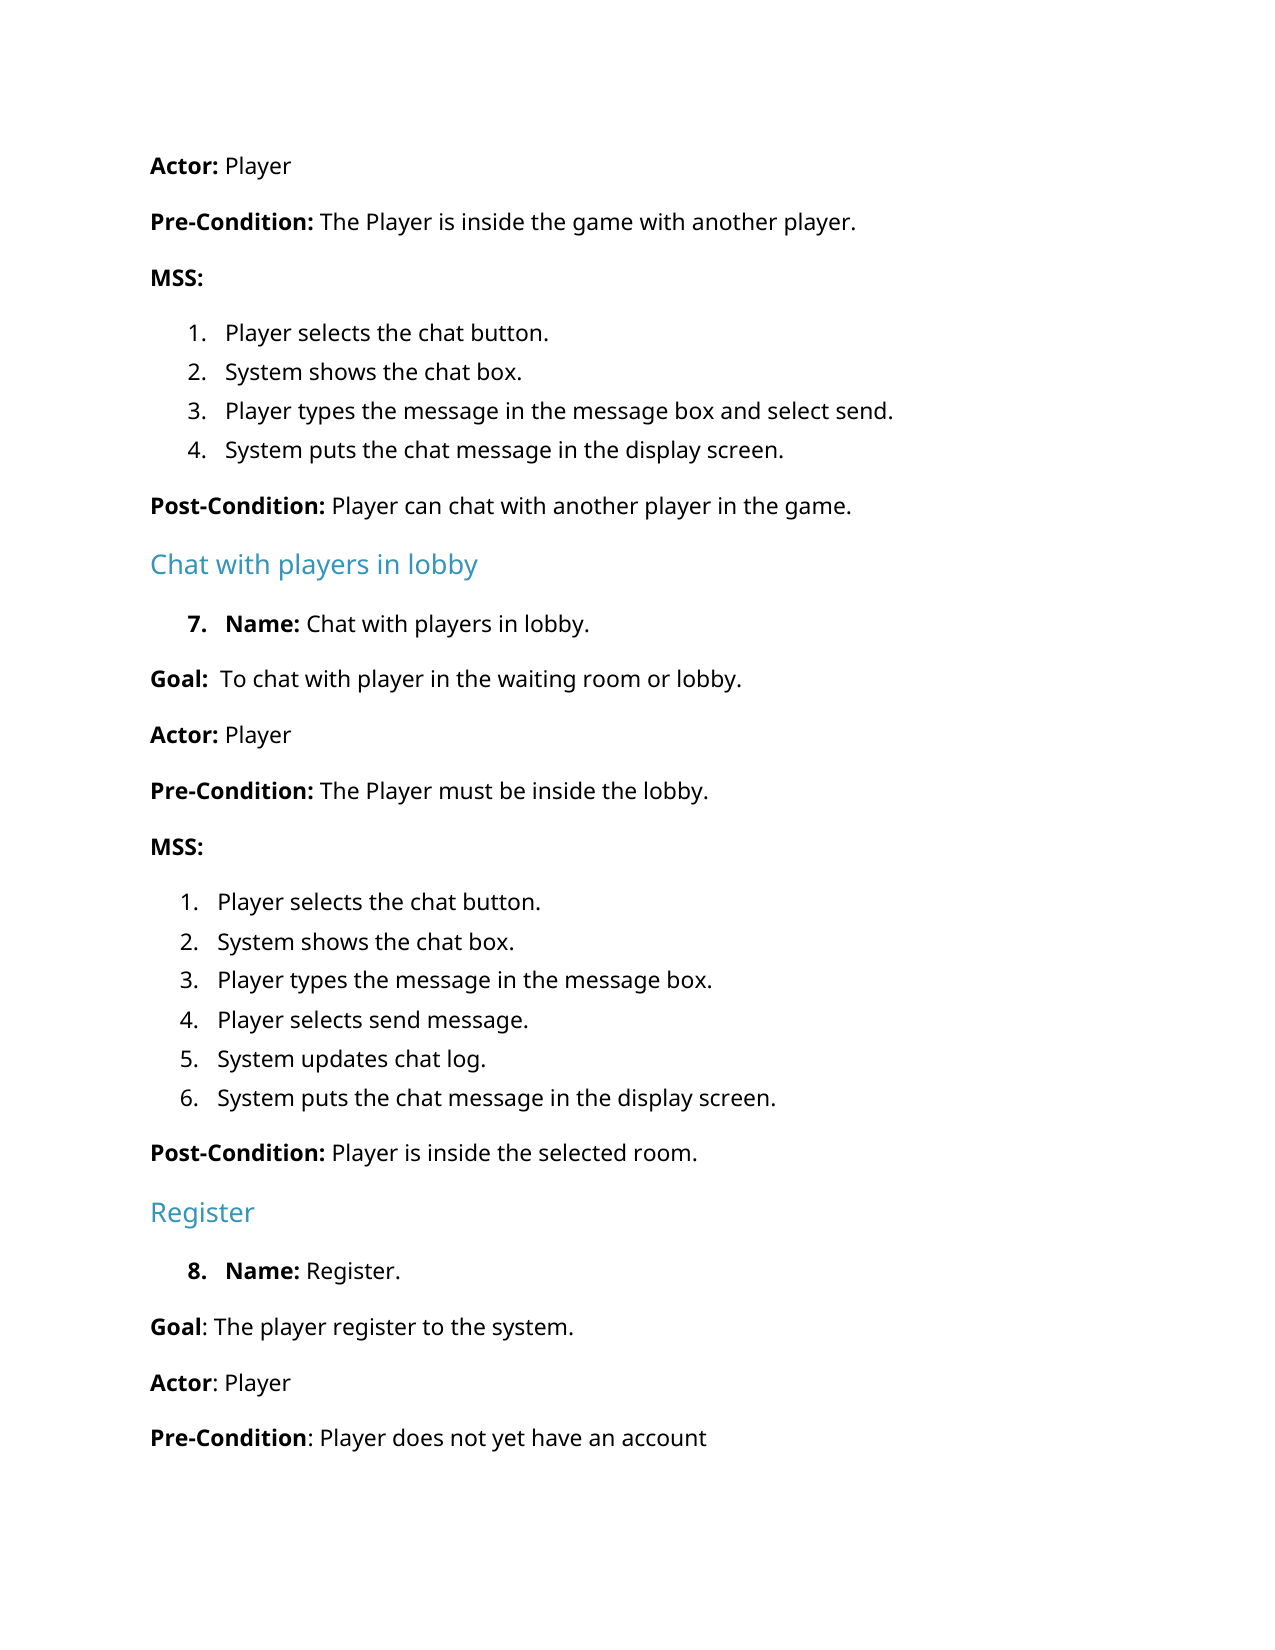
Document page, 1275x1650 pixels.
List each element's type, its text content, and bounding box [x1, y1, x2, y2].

list System shows the chat box. [179, 925, 1125, 957]
list System puts the chat message in the display screen. [187, 434, 1125, 466]
text Actor: Player [150, 719, 1125, 750]
subtitle Register [150, 1193, 1125, 1230]
list Name: Register. [187, 1255, 1125, 1286]
list Player selects the chat button. [187, 317, 1125, 348]
list Player types the message in the message box and select send. [187, 395, 1125, 427]
subtitle Chat with players in lobby [150, 546, 1125, 583]
text Pre-Condition: Player does not yet have an account [150, 1422, 1125, 1453]
list System shows the chat box. [187, 356, 1125, 387]
text Actor: Player [150, 1366, 1125, 1398]
text Goal: The player register to the system. [150, 1311, 1125, 1342]
list Player selects send message. [179, 1003, 1125, 1035]
text Post-Condition: Player is inside the selected room. [150, 1137, 1125, 1169]
list Player types the message in the message box. [179, 964, 1125, 996]
text Post-Condition: Player can chat with another player in the game. [150, 490, 1125, 521]
text MSS: [150, 831, 1125, 862]
list System updates chat log. [179, 1043, 1125, 1074]
text Pre-Condition: The Player is inside the game with another player. [150, 206, 1125, 237]
text MSS: [150, 261, 1125, 293]
text Goal: To chat with player in the waiting room or lobby. [150, 663, 1125, 695]
list System puts the chat message in the display screen. [179, 1082, 1125, 1113]
text Pre-Condition: The Player must be inside the lobby. [150, 775, 1125, 806]
list Name: Chat with players in lobby. [187, 608, 1125, 639]
list Player selects the chat button. [179, 886, 1125, 918]
text Actor: Player [150, 150, 1125, 181]
